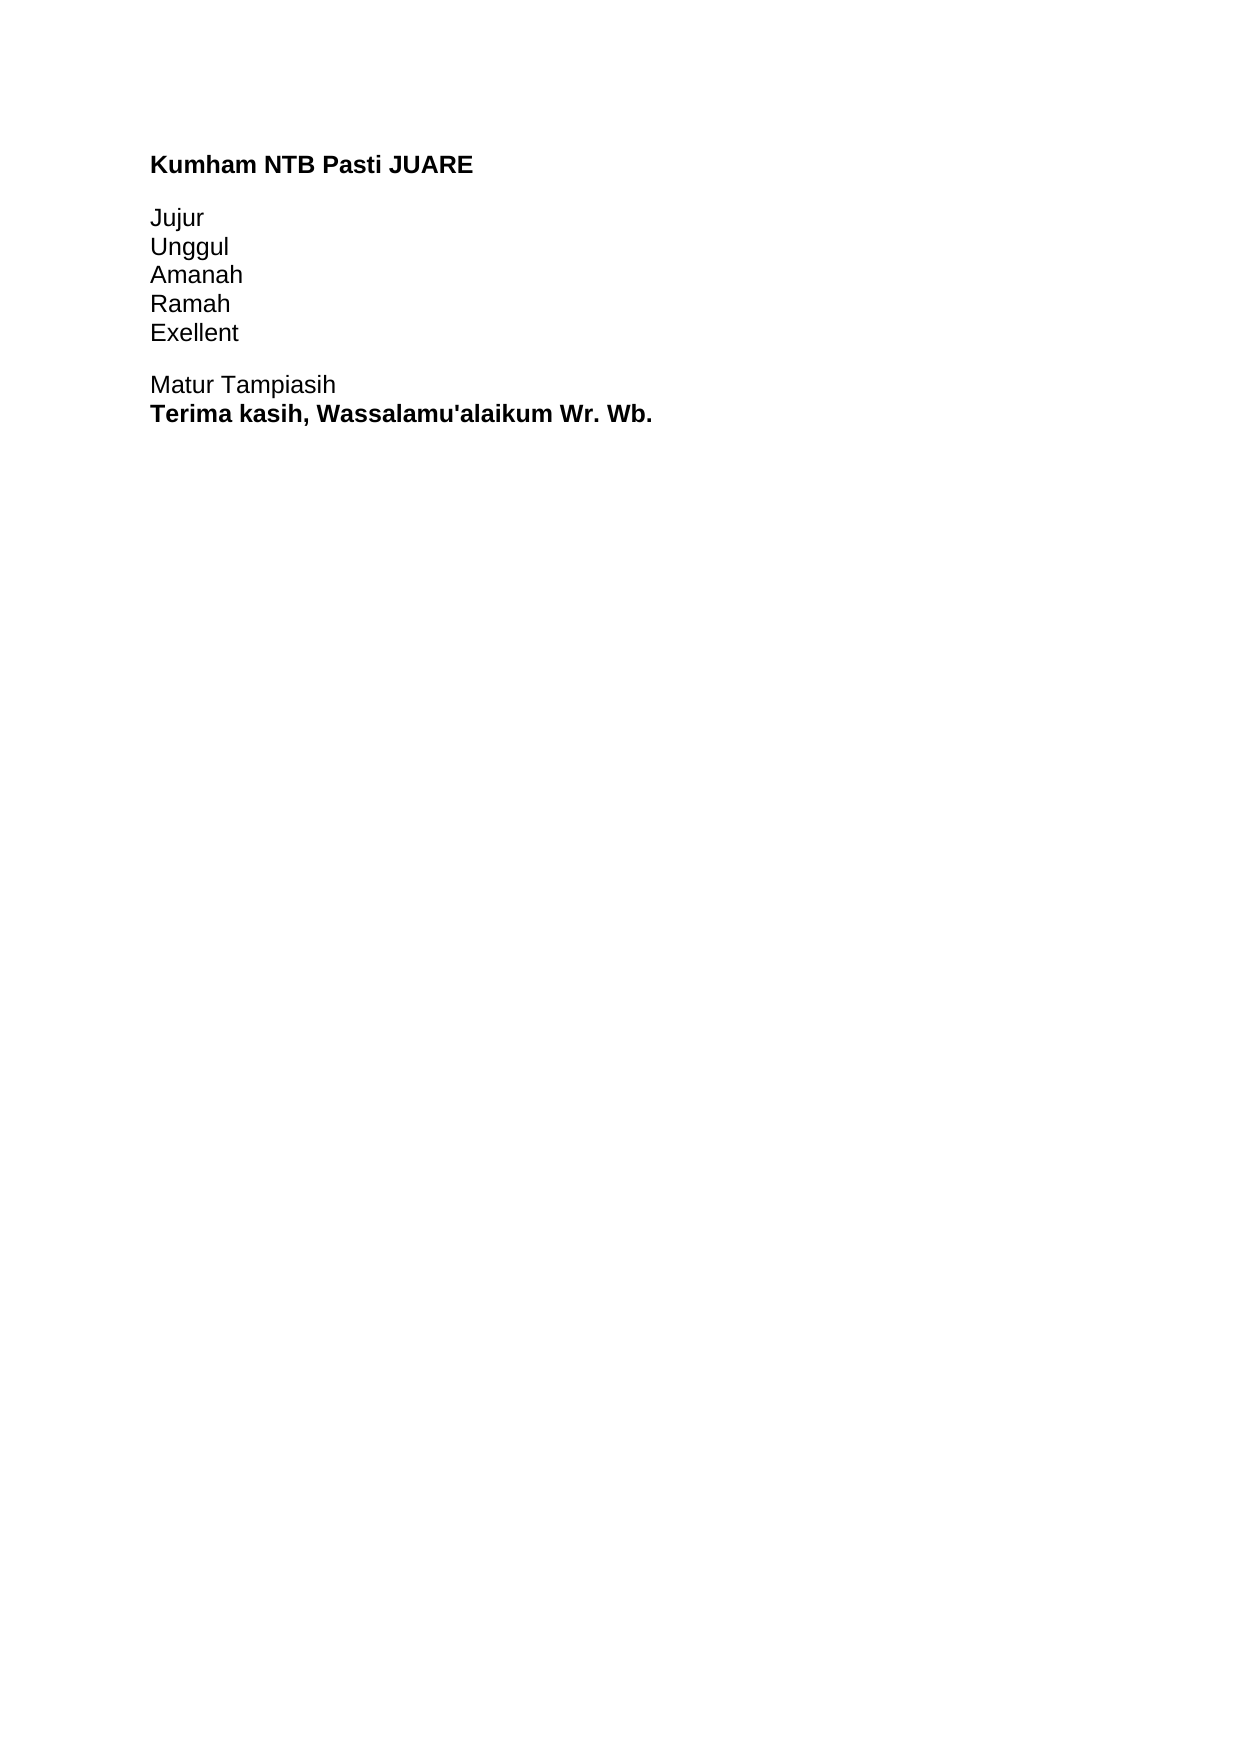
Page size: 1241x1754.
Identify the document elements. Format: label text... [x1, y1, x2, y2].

text Kumham NTB Pasti JUARE [150, 150, 1090, 179]
text Jujur [150, 203, 1090, 231]
text Terima kasih, Wassalamu'alaikum Wr. Wb. [150, 399, 1090, 428]
text Amanah [150, 260, 1090, 289]
text Unggul [150, 231, 1090, 260]
text Exellent [150, 318, 1090, 346]
text Matur Tampiasih [150, 370, 1090, 399]
text Ramah [150, 289, 1090, 318]
